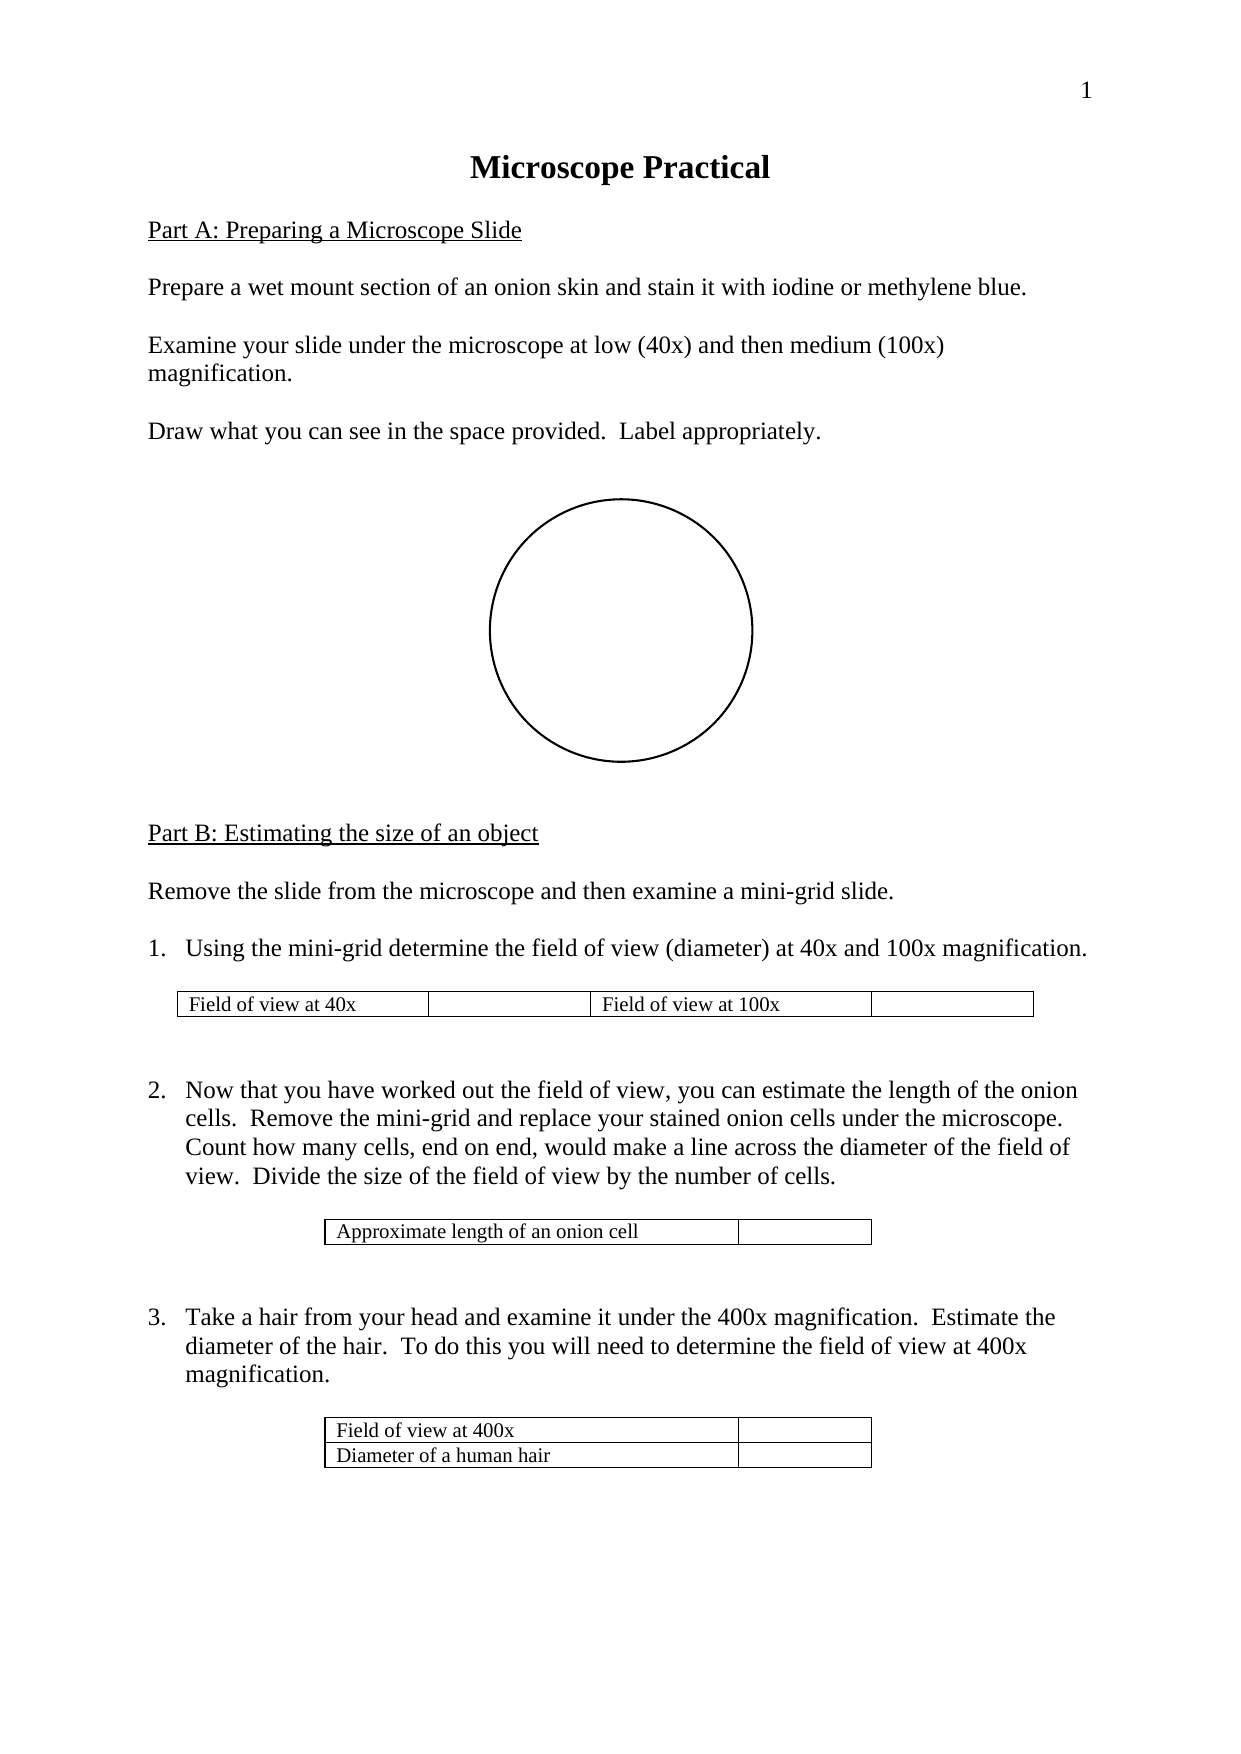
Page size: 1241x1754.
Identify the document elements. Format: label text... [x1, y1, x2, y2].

text Prepare a wet mount section of an onion skin and stain it with iodine or methylene blue. [148, 272, 1092, 301]
table_cell [739, 1443, 871, 1467]
table_header [739, 1418, 871, 1442]
text Examine your slide under the microscope at low (40x) and then medium (100x) magnification. [148, 330, 1092, 387]
title Microscope Practical [148, 148, 1092, 186]
text Remove the slide from the microscope and then examine a mini-grid slide. [148, 876, 1092, 905]
table_header Approximate length of an onion cell [326, 1220, 738, 1243]
text Part B: Estimating the size of an object [148, 818, 1092, 847]
table_header Field of view at 100x [591, 992, 871, 1016]
list Now that you have worked out the field of view, you can estimate the length of the onion cells. Remove the mini-grid and replace your stained onion cells under the microscope. Count how many cells, end on end, would make a line across the diameter of the field of view. Divide the size of the field of view by the number of cells. [148, 1075, 1092, 1190]
table_header [739, 1220, 871, 1243]
text Draw what you can see in the space provided. Label appropriately. [148, 416, 1092, 445]
table_header Field of view at 400x [326, 1418, 738, 1442]
list Take a hair from your head and examine it under the 400x magnification. Estimate the diameter of the hair. To do this you will need to determine the field of view at 400x magnification. [148, 1302, 1092, 1388]
table_header Field of view at 40x [178, 992, 428, 1016]
list Using the mini-grid determine the field of view (diameter) at 40x and 100x magnification. [148, 933, 1092, 962]
table_header [429, 992, 590, 1016]
title Part A: Preparing a Microscope Slide [148, 215, 1092, 243]
table_header [872, 992, 1033, 1016]
table_cell Diameter of a human hair [326, 1443, 738, 1467]
